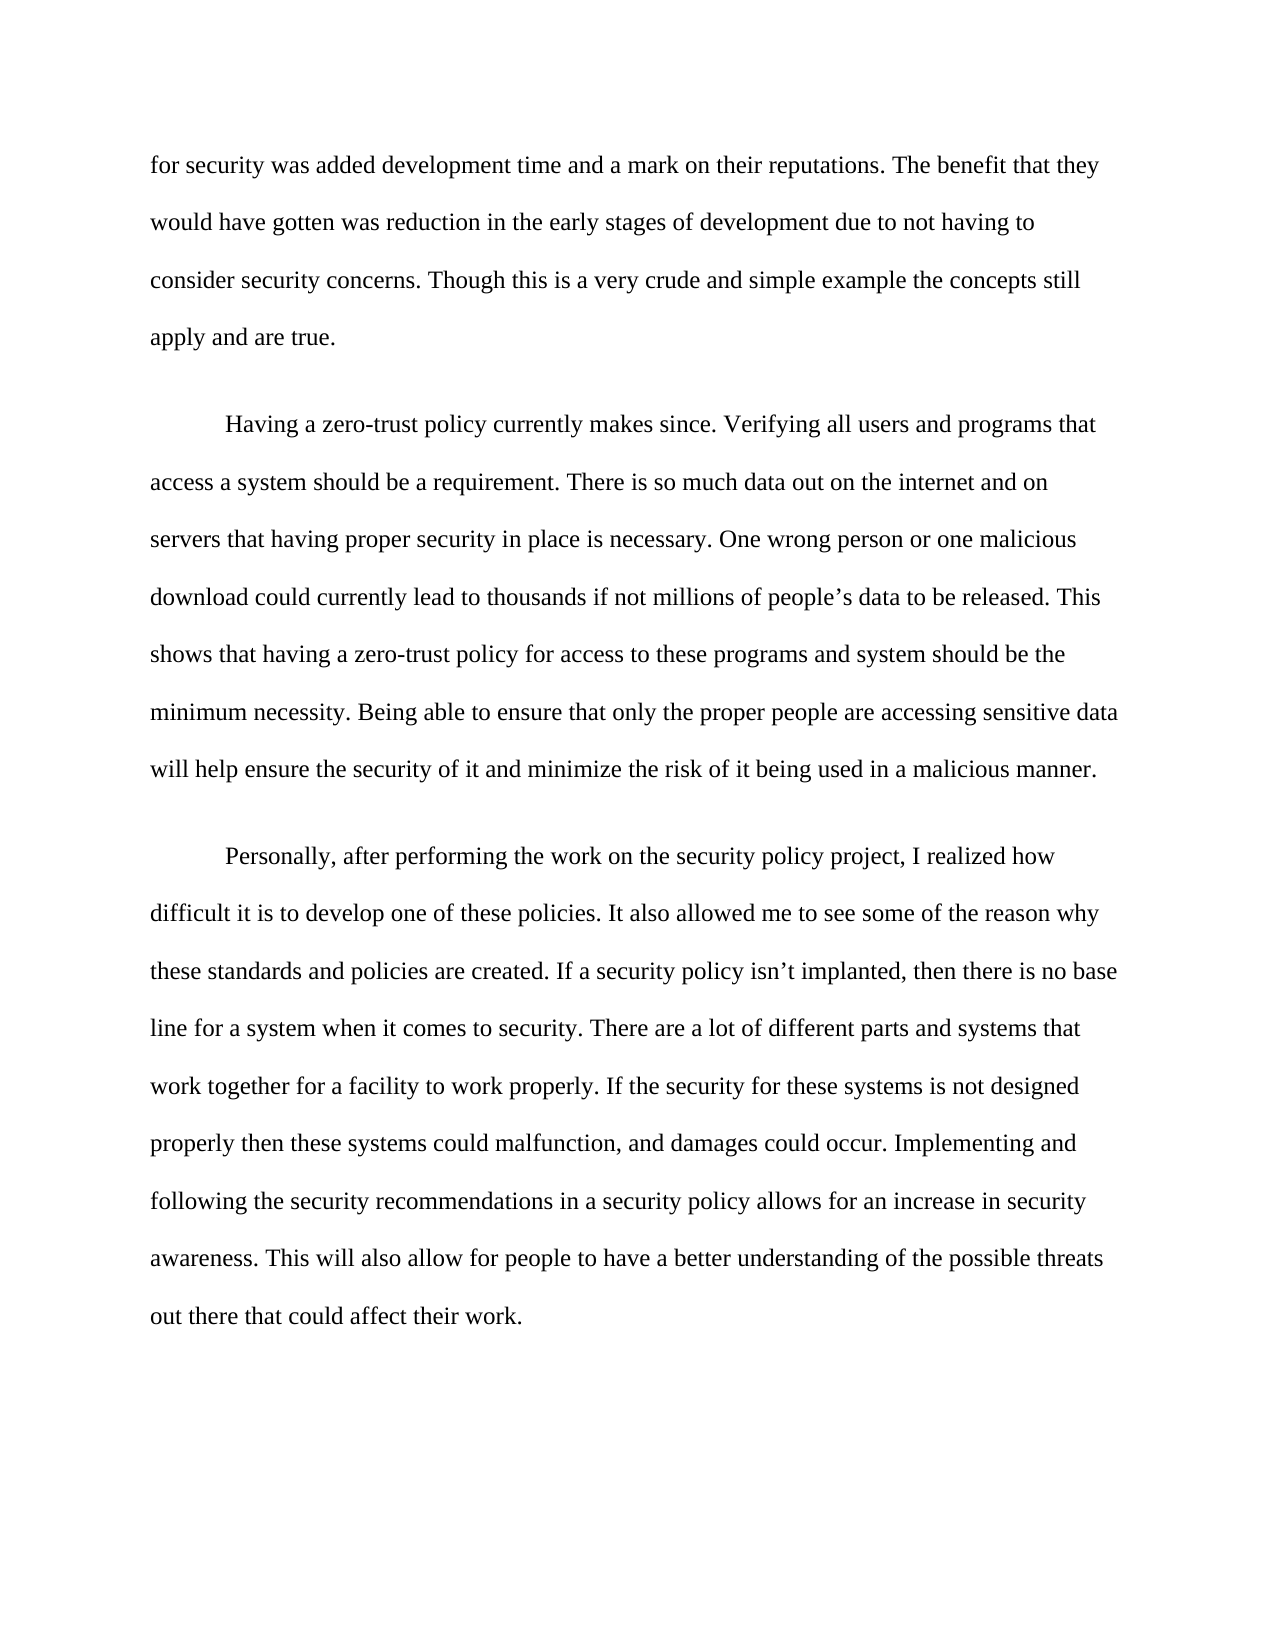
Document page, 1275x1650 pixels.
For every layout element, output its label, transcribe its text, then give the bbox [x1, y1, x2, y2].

text Personally, after performing the work on the security policy project, I realized how difficult it is to develop one of these policies. It also allowed me to see some of the reason why these standards and policies are created. If a security policy isn’t implanted, then there is no base line for a system when it comes to security. There are a lot of different parts and systems that work together for a facility to work properly. If the security for these systems is not designed properly then these systems could malfunction, and damages could occur. Implementing and following the security recommendations in a security policy allows for an increase in security awareness. This will also allow for people to have a better understanding of the possible threats out there that could affect their work. [150, 841, 1125, 1329]
text Having a zero-trust policy currently makes since. Verifying all users and programs that access a system should be a requirement. There is so much data out on the internet and on servers that having proper security in place is necessary. One wrong person or one malicious download could currently lead to thousands if not millions of people’s data to be released. This shows that having a zero-trust policy for access to these programs and system should be the minimum necessity. Being able to ensure that only the proper people are accessing sensitive data will help ensure the security of it and minimize the risk of it being used in a malicious manner. [150, 409, 1125, 783]
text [150, 150, 1125, 351]
